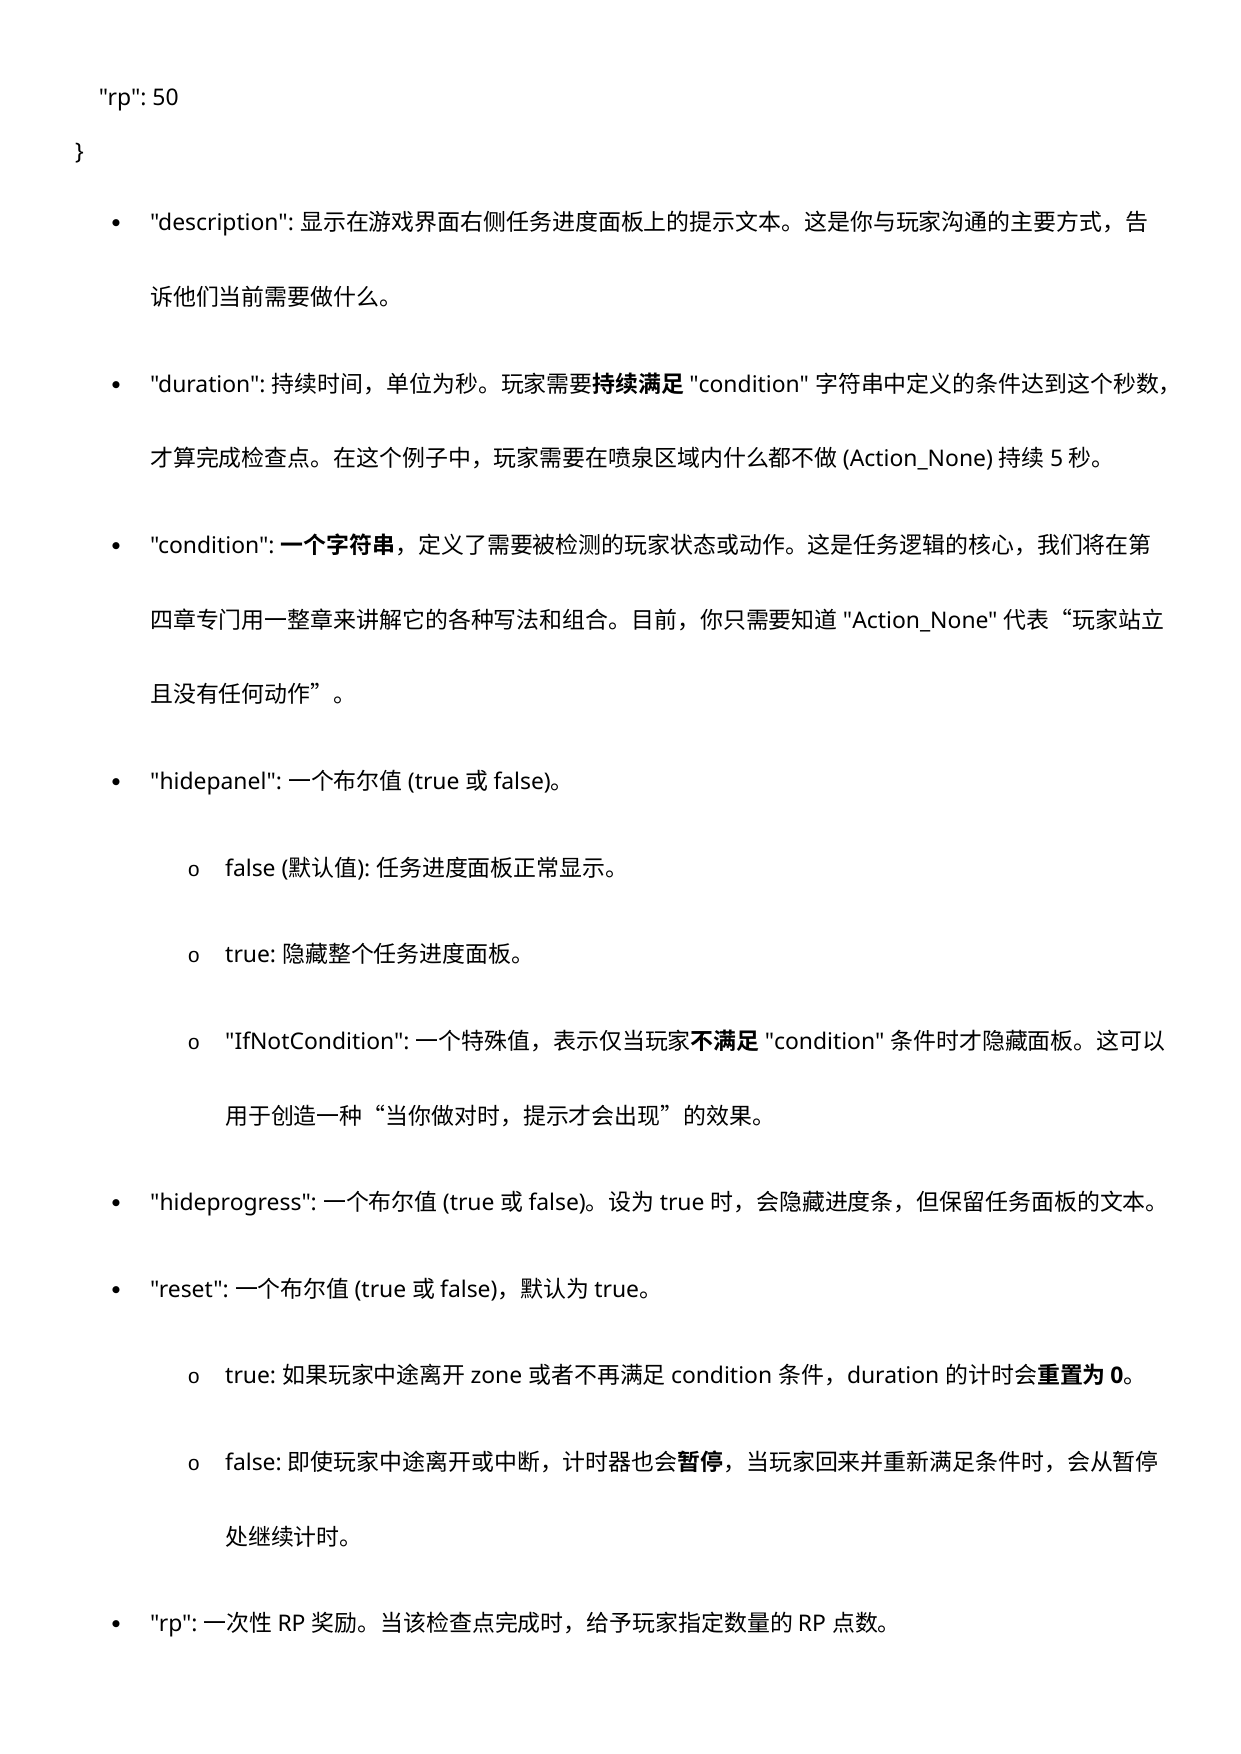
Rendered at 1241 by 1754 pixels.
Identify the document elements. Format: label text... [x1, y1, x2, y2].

list "hideprogress": 一个布尔值 (true 或 false)。设为 true 时，会隐藏进度条，但保留任务面板的文本。 [112, 1168, 1165, 1233]
list "duration": 持续时间，单位为秒。玩家需要持续满足 "condition" 字符串中定义的条件达到这个秒数，才算完成检查点。在这个例子中，玩家需要在喷泉区域内什么都不做 (Action_None) 持续 5 秒。 [112, 350, 1165, 489]
list "reset": 一个布尔值 (true 或 false)，默认为 true。 [112, 1255, 1165, 1320]
list "rp": 一次性 RP 奖励。当该检查点完成时，给予玩家指定数量的 RP 点数。 [112, 1589, 1165, 1654]
list "description": 显示在游戏界面右侧任务进度面板上的提示文本。这是你与玩家沟通的主要方式，告诉他们当前需要做什么。 [112, 188, 1165, 328]
list "IfNotCondition": 一个特殊值，表示仅当玩家不满足 "condition" 条件时才隐藏面板。这可以用于创造一种“当你做对时，提示才会出现”的效果。 [187, 1007, 1165, 1147]
list true: 如果玩家中途离开 zone 或者不再满足 condition 条件，duration 的计时会重置为0。 [187, 1342, 1165, 1407]
list false: 即使玩家中途离开或中断，计时器也会暂停，当玩家回来并重新满足条件时，会从暂停处继续计时。 [187, 1428, 1165, 1568]
text } [75, 134, 1165, 167]
list false (默认值): 任务进度面板正常显示。 [187, 834, 1165, 899]
list "condition": 一个字符串，定义了需要被检测的玩家状态或动作。这是任务逻辑的核心，我们将在第四章专门用一整章来讲解它的各种写法和组合。目前，你只需要知道 "Action_None" 代表“玩家站立且没有任何动作”。 [112, 511, 1165, 725]
text "rp": 50 [75, 81, 1165, 113]
list true: 隐藏整个任务进度面板。 [187, 920, 1165, 985]
list "hidepanel": 一个布尔值 (true 或 false)。 [112, 747, 1165, 812]
